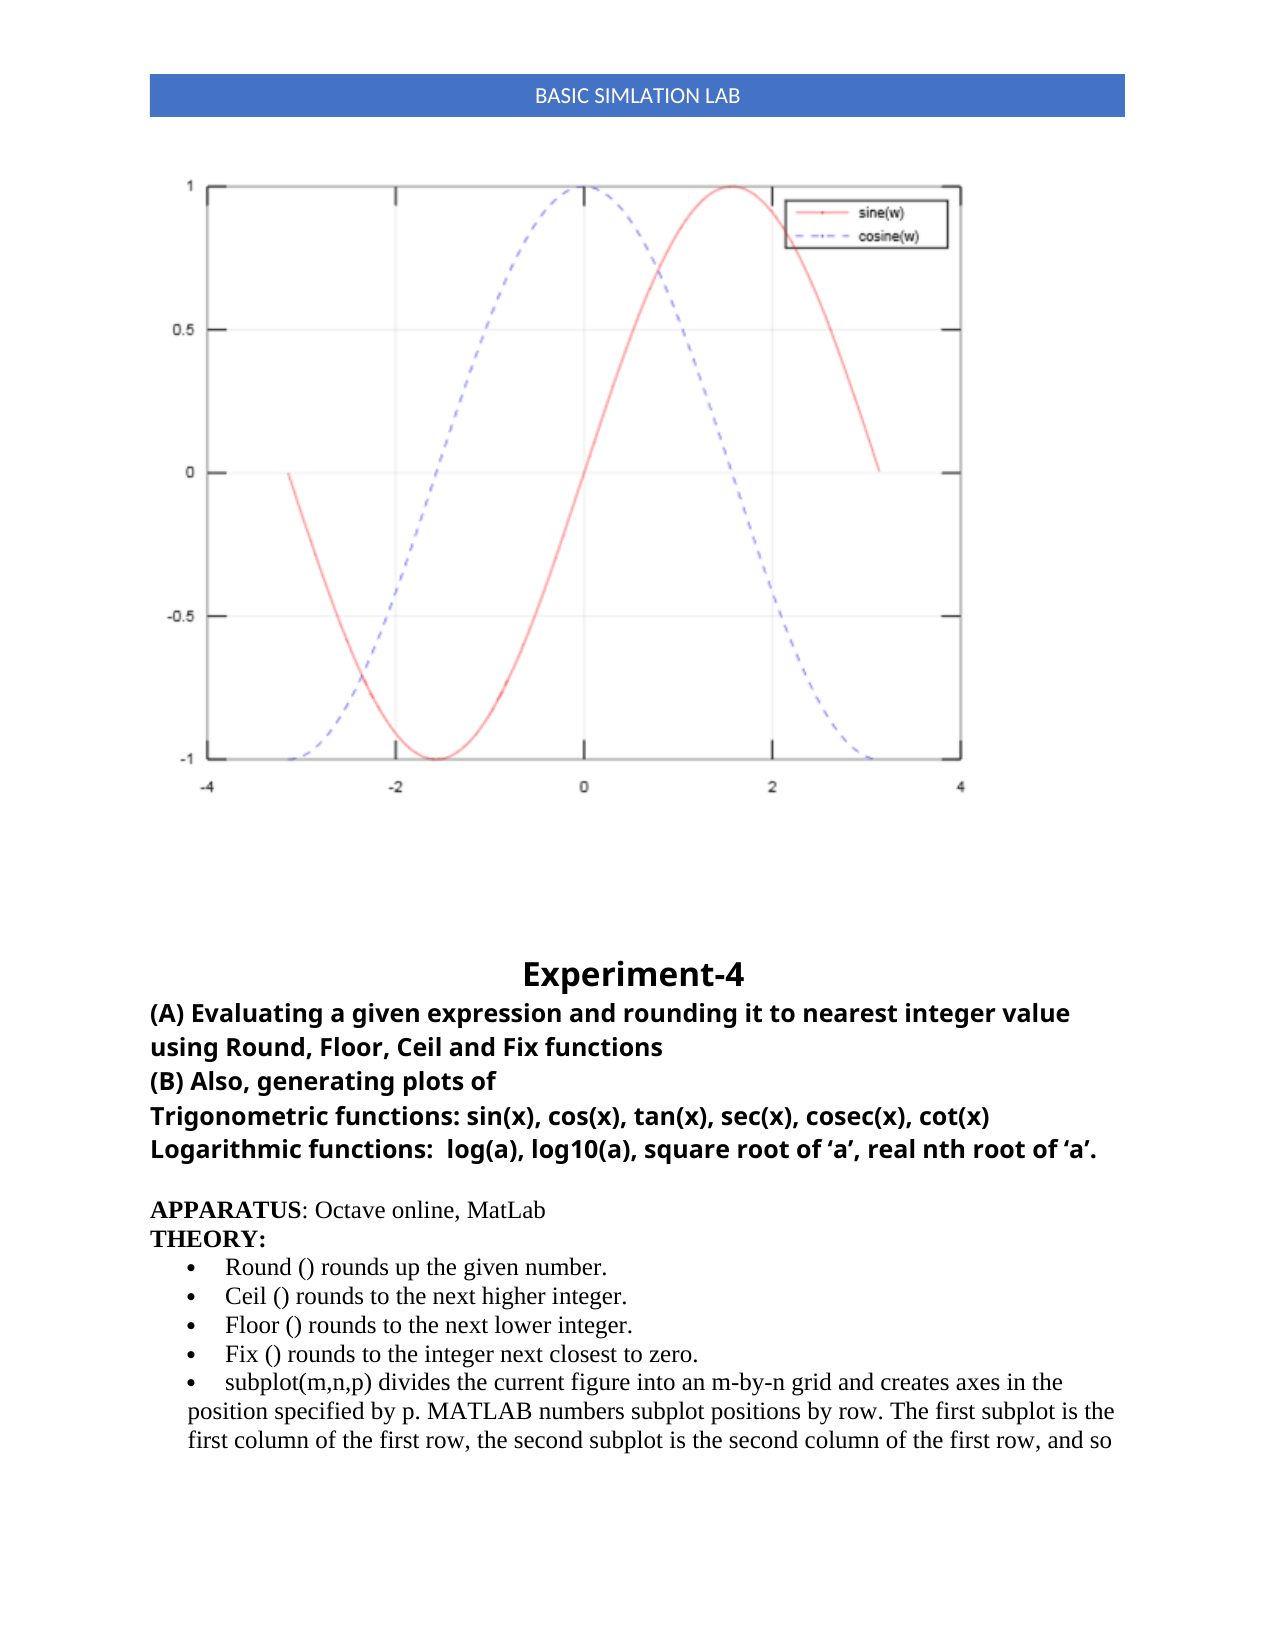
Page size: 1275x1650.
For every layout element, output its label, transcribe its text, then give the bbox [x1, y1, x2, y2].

list Floor () rounds to the next lower integer. [187, 1310, 1125, 1339]
text Logarithmic functions: log(a), log10(a), square root of ‘a’, real nth root of ‘a’. [150, 1132, 1125, 1166]
list Round () rounds up the given number. [187, 1252, 1125, 1281]
list Ceil () rounds to the next higher integer. [187, 1281, 1125, 1310]
picture [150, 150, 969, 805]
text (B) Also, generating plots of [150, 1064, 1125, 1098]
text (A) Evaluating a given expression and rounding it to nearest integer value using Round, Floor, Ceil and Fix functions [150, 996, 1125, 1064]
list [187, 1367, 1125, 1454]
list Fix () rounds to the integer next closest to zero. [187, 1339, 1125, 1367]
text THEORY: [150, 1224, 1125, 1252]
text Trigonometric functions: sin(x), cos(x), tan(x), sec(x), cosec(x), cot(x) [150, 1098, 1125, 1132]
text Experiment-4 [150, 951, 1125, 996]
text APPARATUS: Octave online, MatLab [150, 1195, 1125, 1224]
